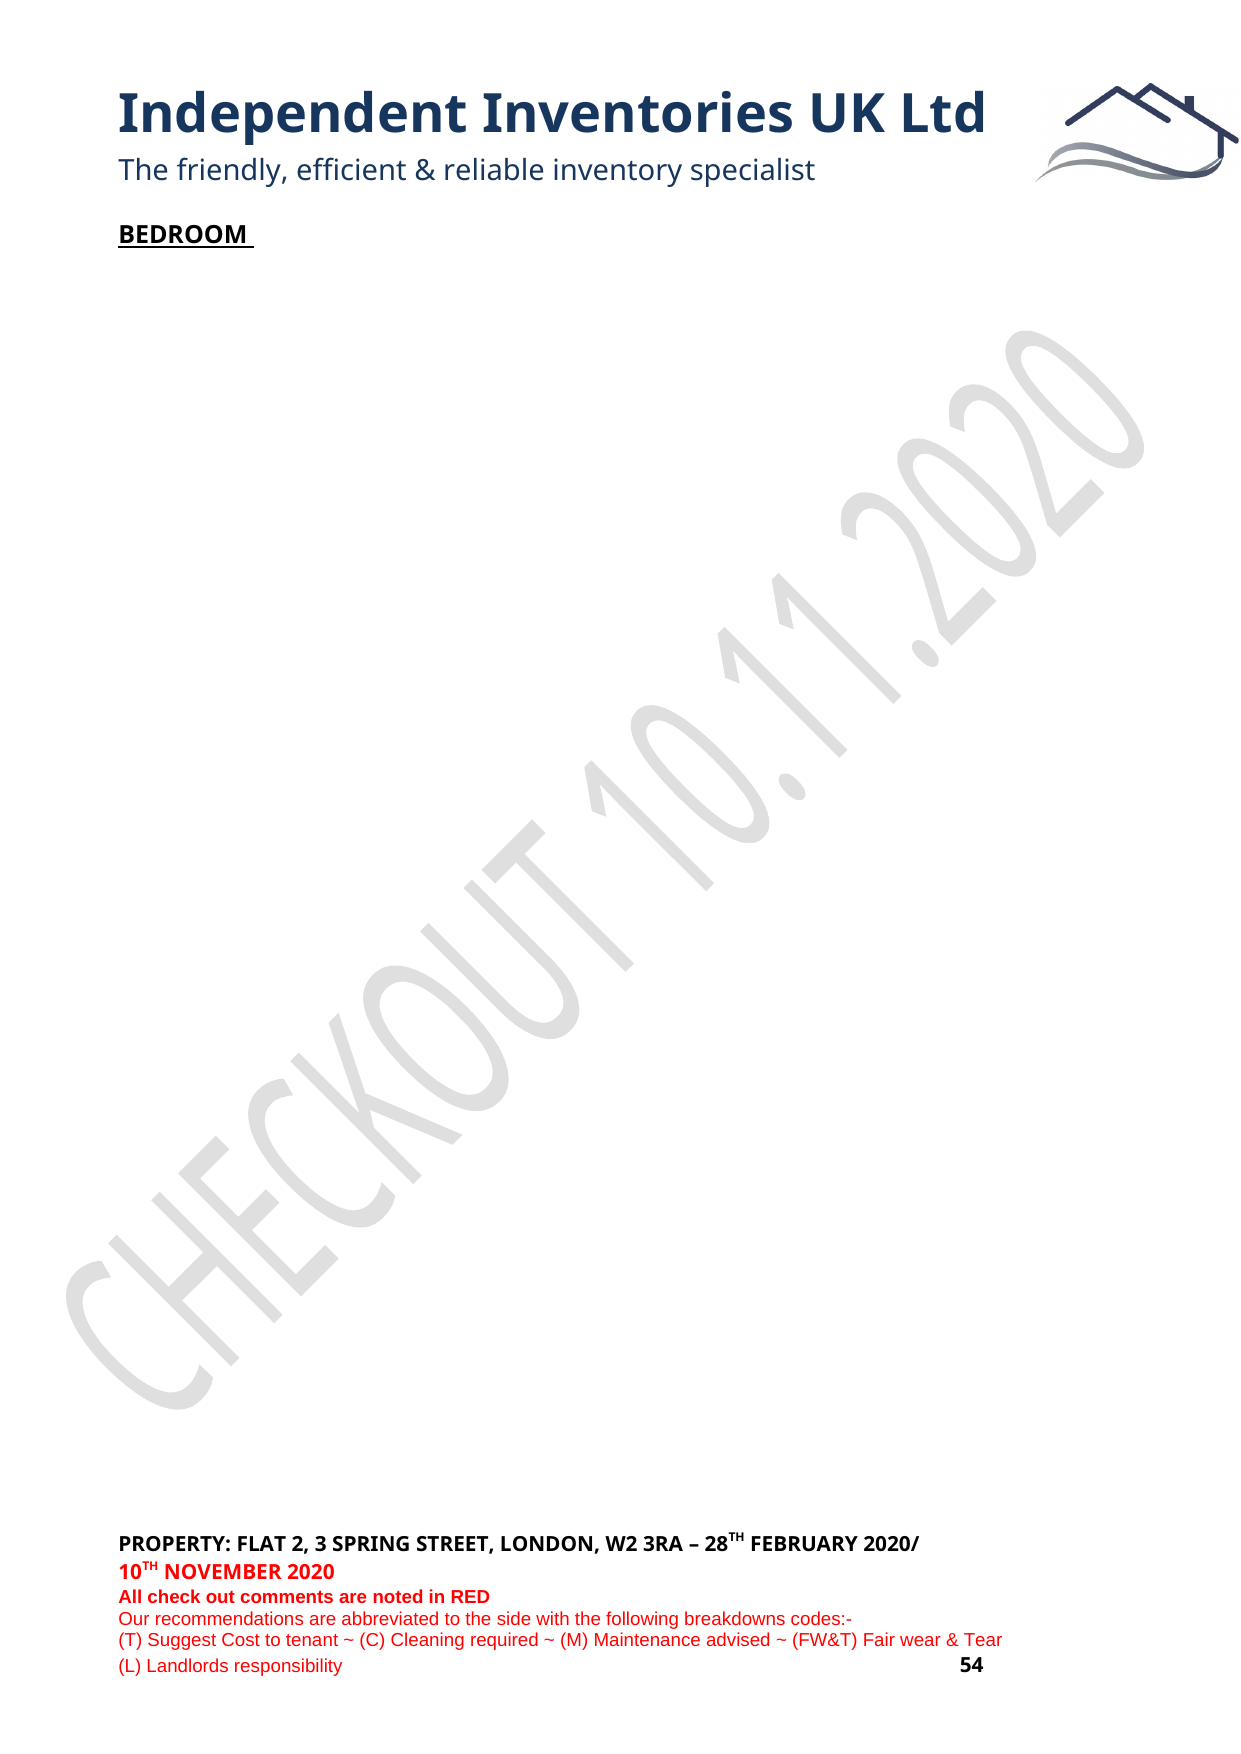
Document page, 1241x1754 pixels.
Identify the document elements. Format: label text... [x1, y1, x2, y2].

picture [1034, 83, 1239, 181]
text BEDROOM [118, 217, 1087, 251]
